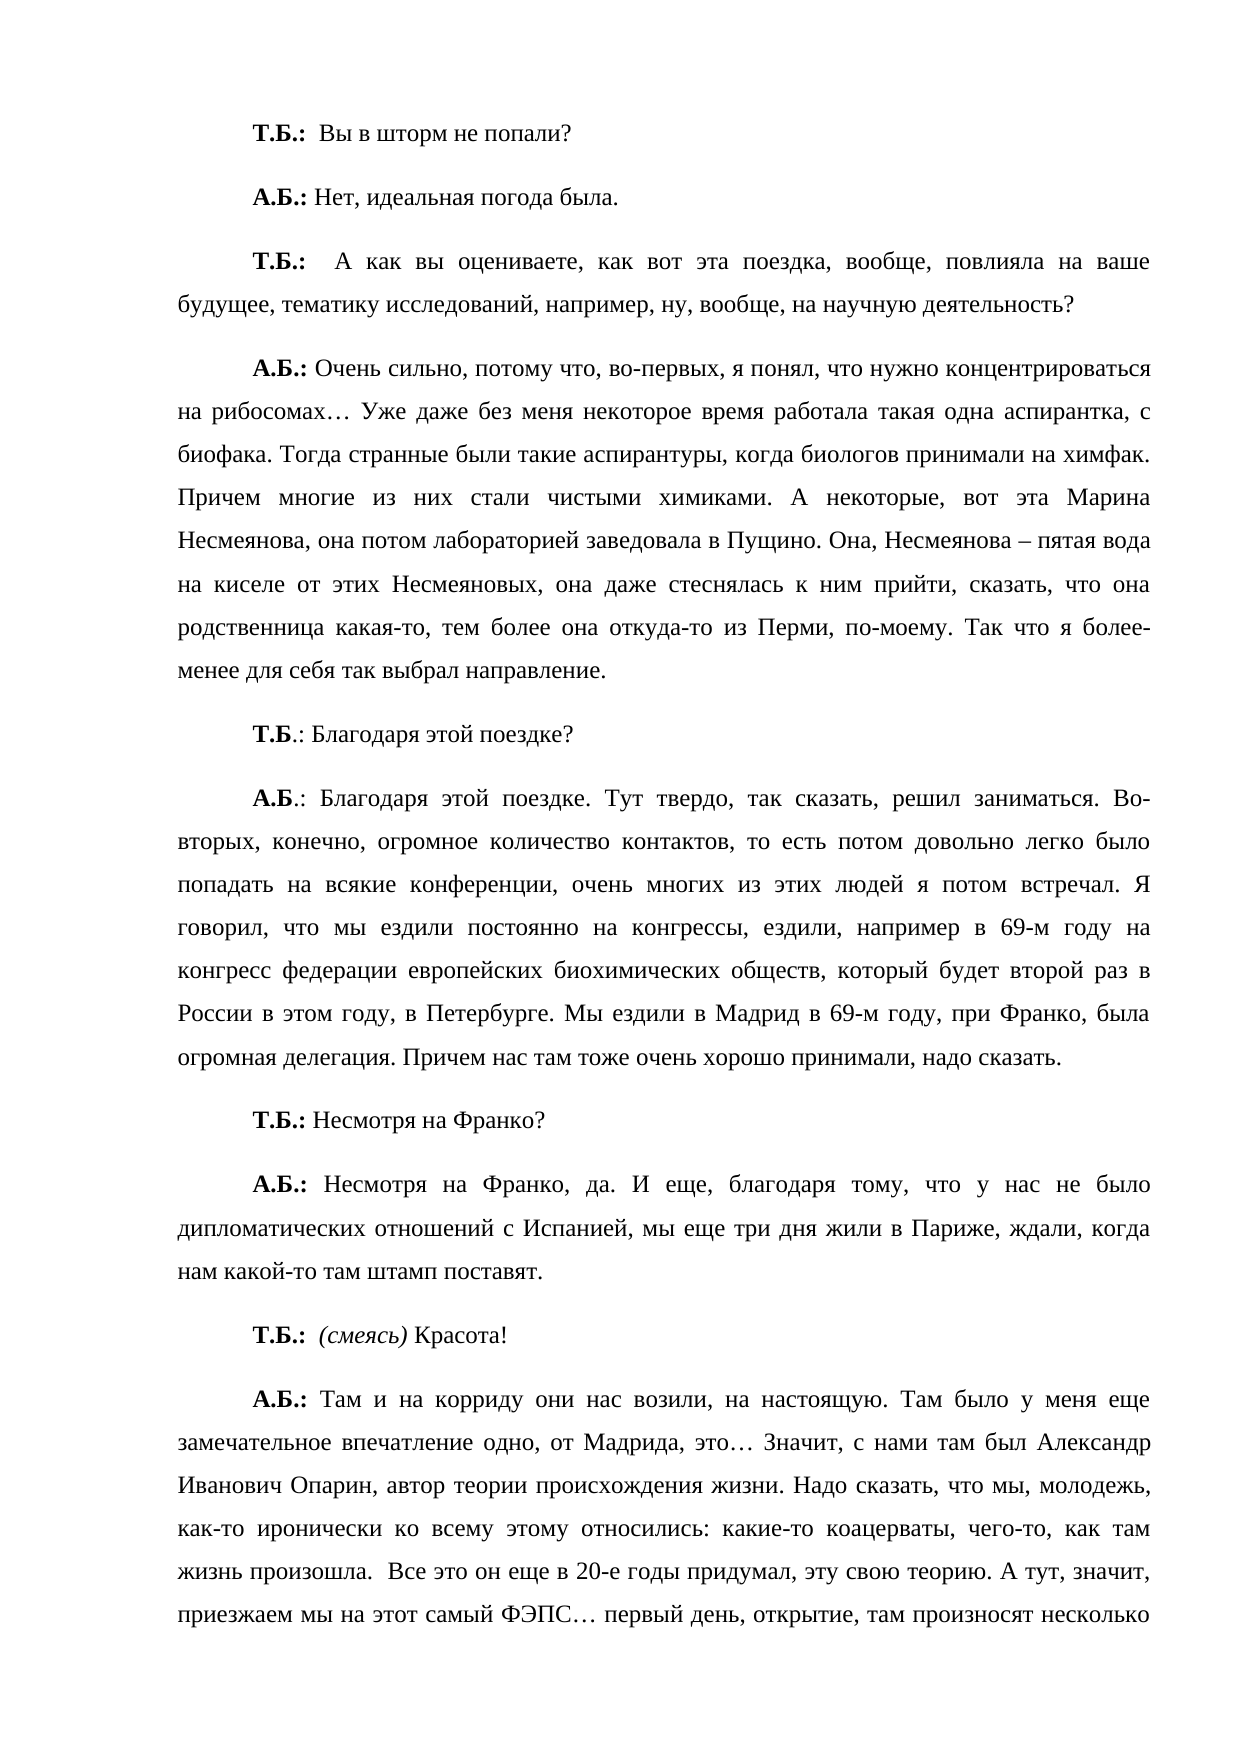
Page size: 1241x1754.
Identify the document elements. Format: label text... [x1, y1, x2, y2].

text Т.Б.: Вы в шторм не попали? [177, 118, 1152, 147]
text Т.Б.: Благодаря этой поездке? [177, 719, 1152, 748]
text Т.Б.: (смеясь) Красота! [177, 1320, 1152, 1348]
text Т.Б.: А как вы оцениваете, как вот эта поездка, вообще, повлияла на ваше будущее, тематику исследований, например, ну, вообще, на научную деятельность? [177, 246, 1152, 318]
text Т.Б.: Несмотря на Франко? [177, 1106, 1152, 1134]
text А.Б.: Благодаря этой поездке. Тут твердо, так сказать, решил заниматься. Во-вторых, конечно, огромное количество контактов, то есть потом довольно легко было попадать на всякие конференции, очень многих из этих людей я потом встречал. Я говорил, что мы ездили постоянно на конгрессы, ездили, например в 69-м году на конгресс федерации европейских биохимических обществ, который будет второй раз в России в этом году, в Петербурге. Мы ездили в Мадрид в 69-м году, при Франко, была огромная делегация. Причем нас там тоже очень хорошо принимали, надо сказать. [177, 783, 1152, 1070]
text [177, 1384, 1152, 1628]
text А.Б.: Нет, идеальная погода была. [177, 182, 1152, 211]
text А.Б.: Несмотря на Франко, да. И еще, благодаря тому, что у нас не было дипломатических отношений с Испанией, мы еще три дня жили в Париже, ждали, когда нам какой-то там штамп поставят. [177, 1169, 1152, 1284]
text А.Б.: Очень сильно, потому что, во-первых, я понял, что нужно концентрироваться на рибосомах… Уже даже без меня некоторое время работала такая одна аспирантка, с биофака. Тогда странные были такие аспирантуры, когда биологов принимали на химфак. Причем многие из них стали чистыми химиками. А некоторые, вот эта Марина Несмеянова, она потом лабораторией заведовала в Пущино. Она, Несмеянова – пятая вода на киселе от этих Несмеяновых, она даже стеснялась к ним прийти, сказать, что она родственница какая-то, тем более она откуда-то из Перми, по-моему. Так что я более-менее для себя так выбрал направление. [177, 353, 1152, 684]
